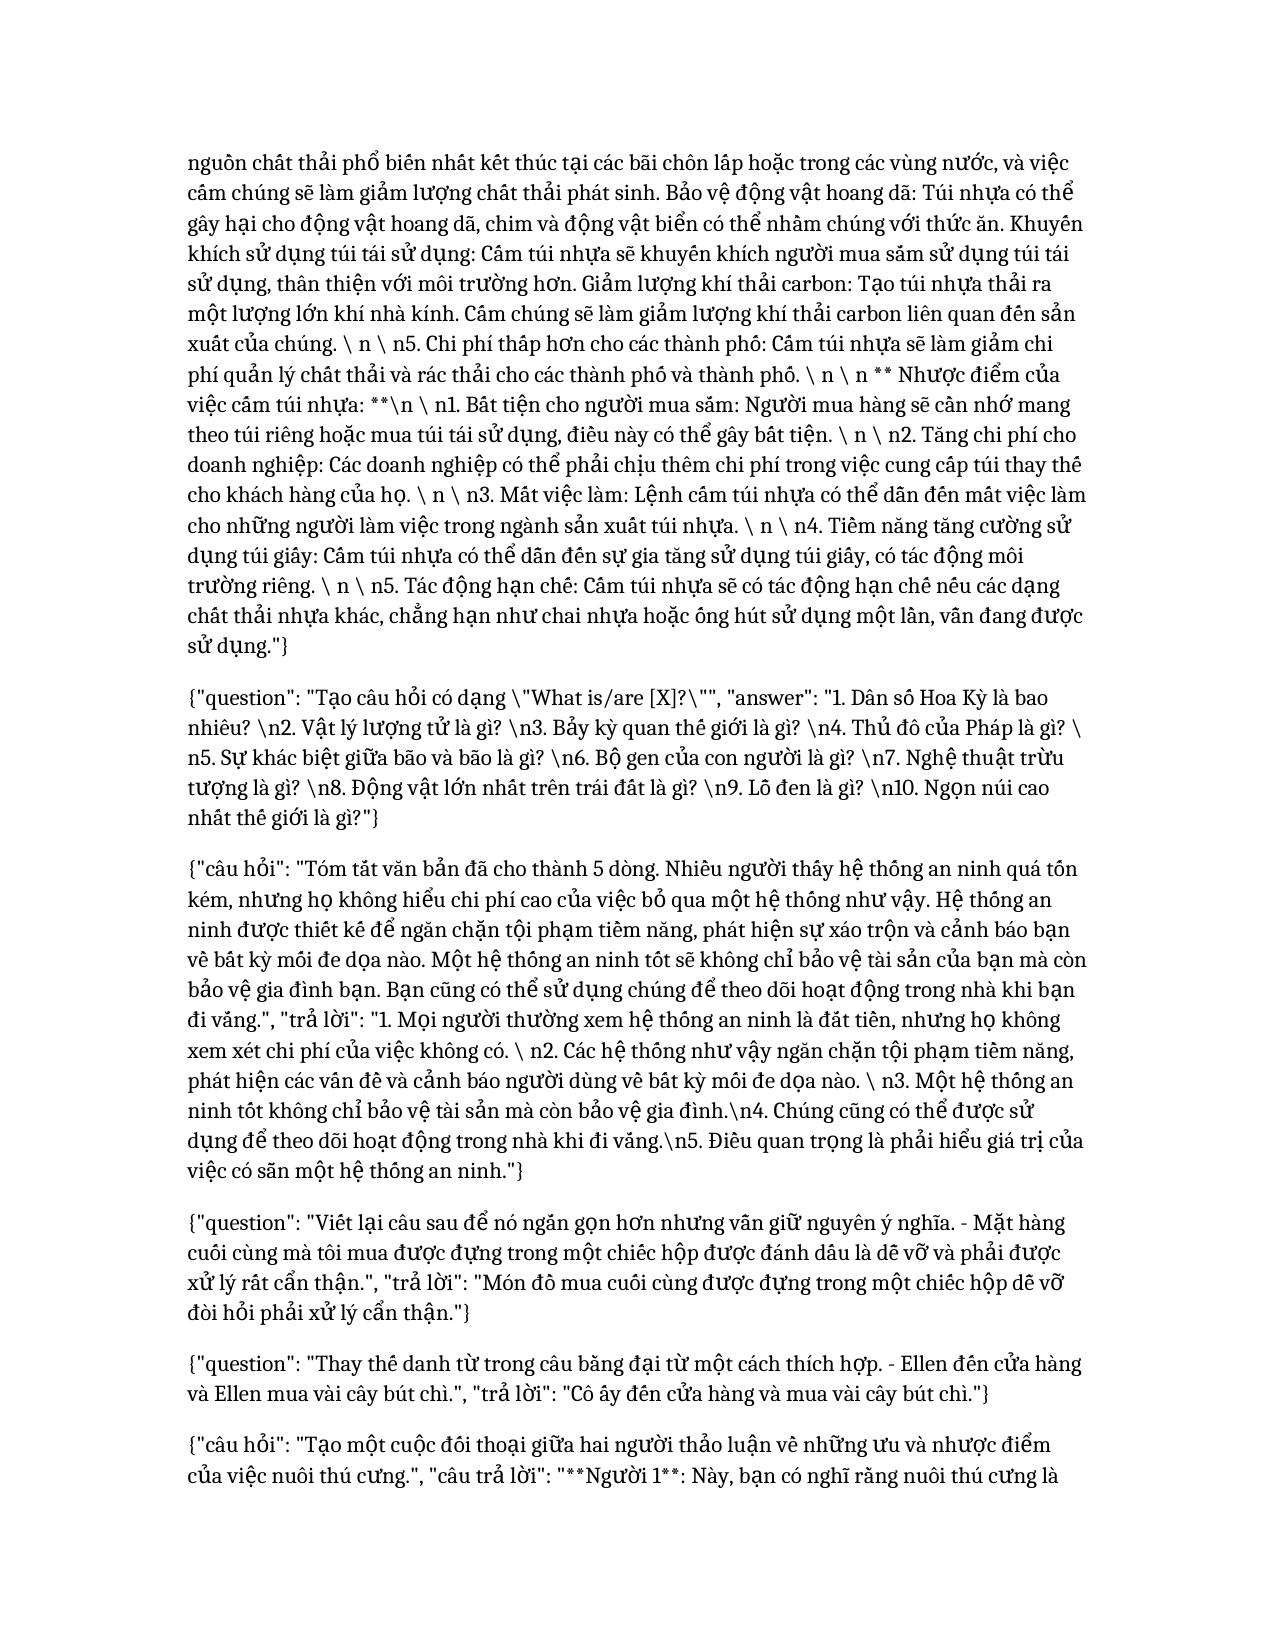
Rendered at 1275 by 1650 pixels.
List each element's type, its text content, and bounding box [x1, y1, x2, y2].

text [187, 1432, 1087, 1489]
text {"câu hỏi": "Tóm tắt văn bản đã cho thành 5 dòng. Nhiều người thấy hệ thống an ninh quá tốn kém, nhưng họ không hiểu chi phí cao của việc bỏ qua một hệ thống như vậy. Hệ thống an ninh được thiết kế để ngăn chặn tội phạm tiềm năng, phát hiện sự xáo trộn và cảnh báo bạn về bất kỳ mối đe dọa nào. Một hệ thống an ninh tốt sẽ không chỉ bảo vệ tài sản của bạn mà còn bảo vệ gia đình bạn. Bạn cũng có thể sử dụng chúng để theo dõi hoạt động trong nhà khi bạn đi vắng.", "trả lời": "1. Mọi người thường xem hệ thống an ninh là đắt tiền, nhưng họ không xem xét chi phí của việc không có. \ n2. Các hệ thống như vậy ngăn chặn tội phạm tiềm năng, phát hiện các vấn đề và cảnh báo người dùng về bất kỳ mối đe dọa nào. \ n3. Một hệ thống an ninh tốt không chỉ bảo vệ tài sản mà còn bảo vệ gia đình.\n4. Chúng cũng có thể được sử dụng để theo dõi hoạt động trong nhà khi đi vắng.\n5. Điều quan trọng là phải hiểu giá trị của việc có sẵn một hệ thống an ninh."} [187, 856, 1087, 1185]
text {"question": "Thay thế danh từ trong câu bằng đại từ một cách thích hợp. - Ellen đến cửa hàng và Ellen mua vài cây bút chì.", "trả lời": "Cô ấy đến cửa hàng và mua vài cây bút chì."} [187, 1351, 1087, 1408]
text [187, 150, 1087, 660]
text {"question": "Viết lại câu sau để nó ngắn gọn hơn nhưng vẫn giữ nguyên ý nghĩa. - Mặt hàng cuối cùng mà tôi mua được đựng trong một chiếc hộp được đánh dấu là dễ vỡ và phải được xử lý rất cẩn thận.", "trả lời": "Món đồ mua cuối cùng được đựng trong một chiếc hộp dễ vỡ đòi hỏi phải xử lý cẩn thận."} [187, 1209, 1087, 1326]
text {"question": "Tạo câu hỏi có dạng \"What is/are [X]?\"", "answer": "1. Dân số Hoa Kỳ là bao nhiêu? \n2. Vật lý lượng tử là gì? \n3. Bảy kỳ quan thế giới là gì? \n4. Thủ đô của Pháp là gì? \n5. Sự khác biệt giữa bão và bão là gì? \n6. Bộ gen của con người là gì? \n7. Nghệ thuật trừu tượng là gì? \n8. Động vật lớn nhất trên trái đất là gì? \n9. Lỗ đen là gì? \n10. Ngọn núi cao nhất thế giới là gì?"} [187, 684, 1087, 832]
